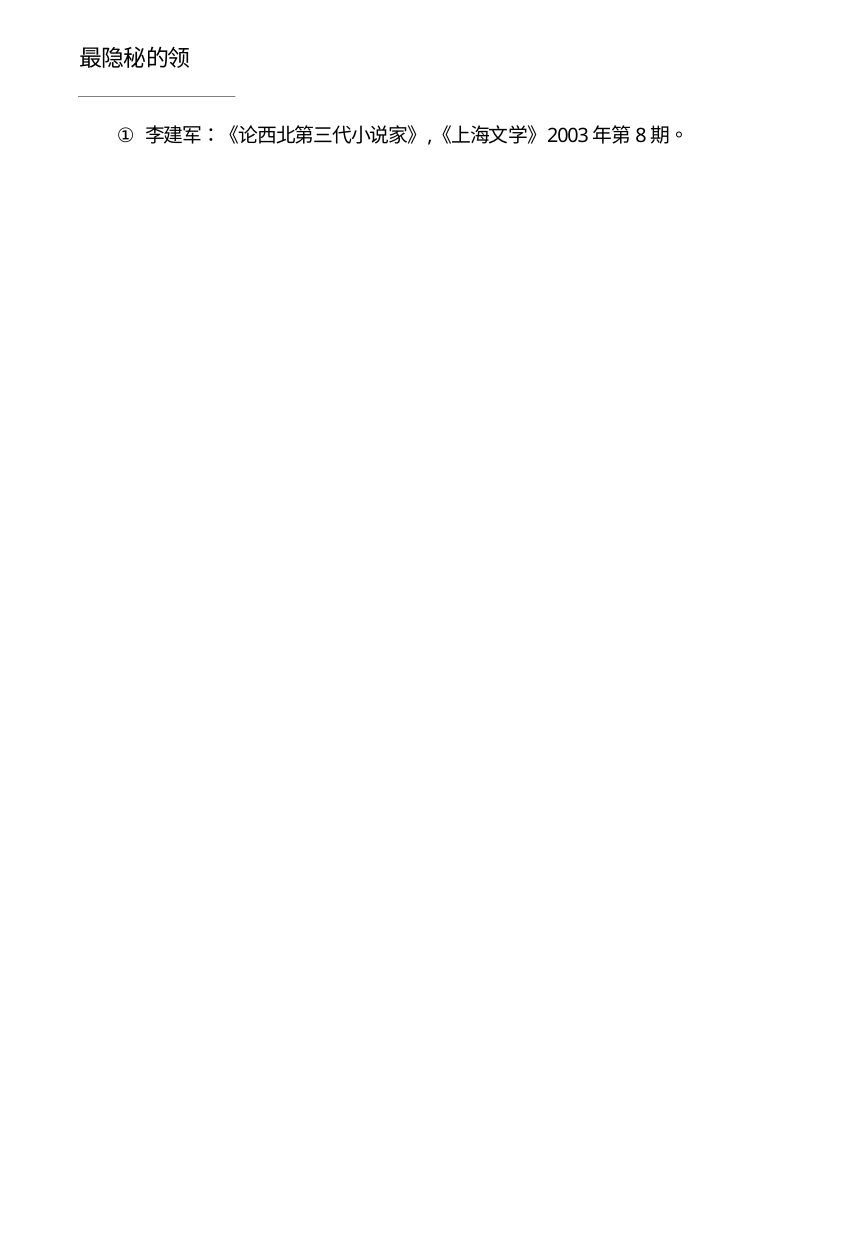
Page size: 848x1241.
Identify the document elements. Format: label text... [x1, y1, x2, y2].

text ① 李建军：《论西北第三代小说家》,《上海文学》2003年第8期。 [117, 122, 721, 147]
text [79, 42, 701, 73]
